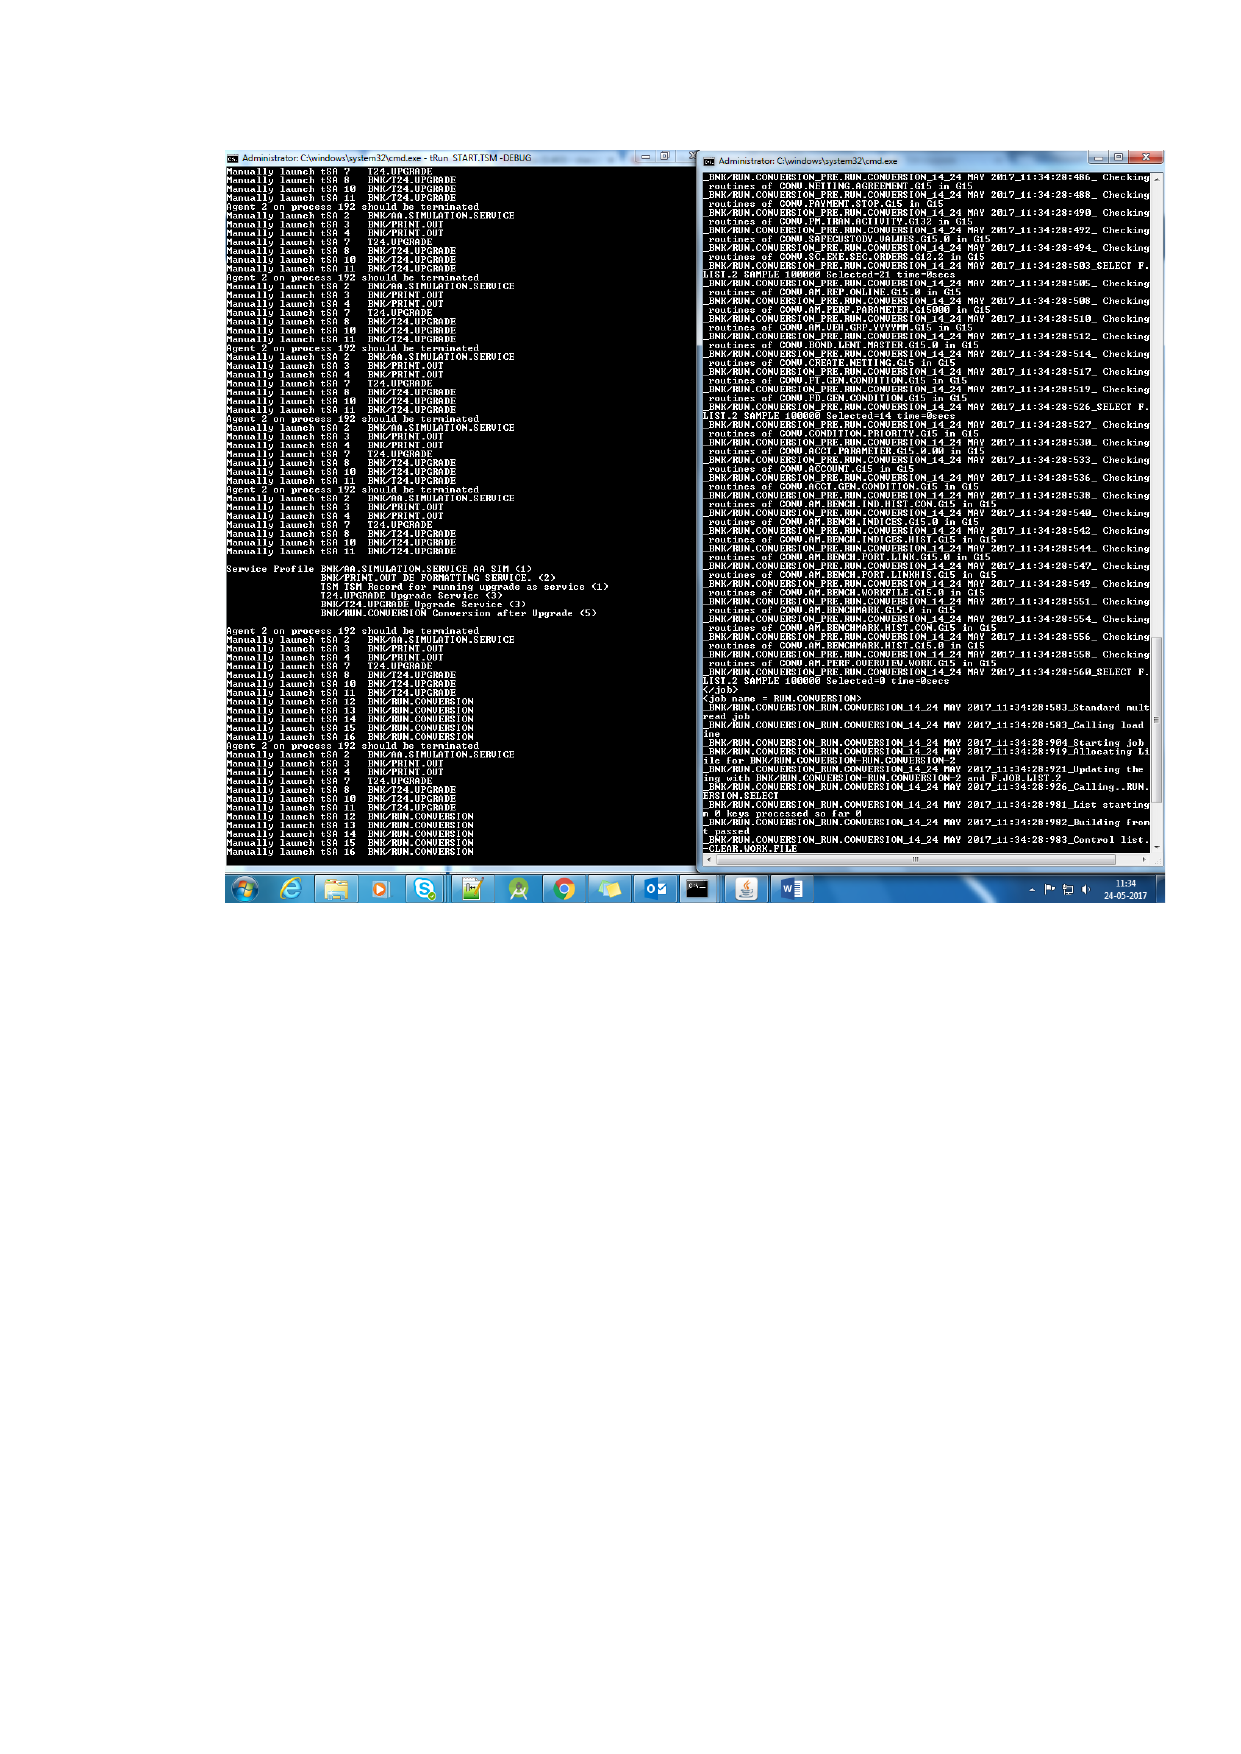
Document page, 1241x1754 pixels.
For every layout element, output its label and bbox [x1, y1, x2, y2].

picture [225, 150, 1166, 903]
